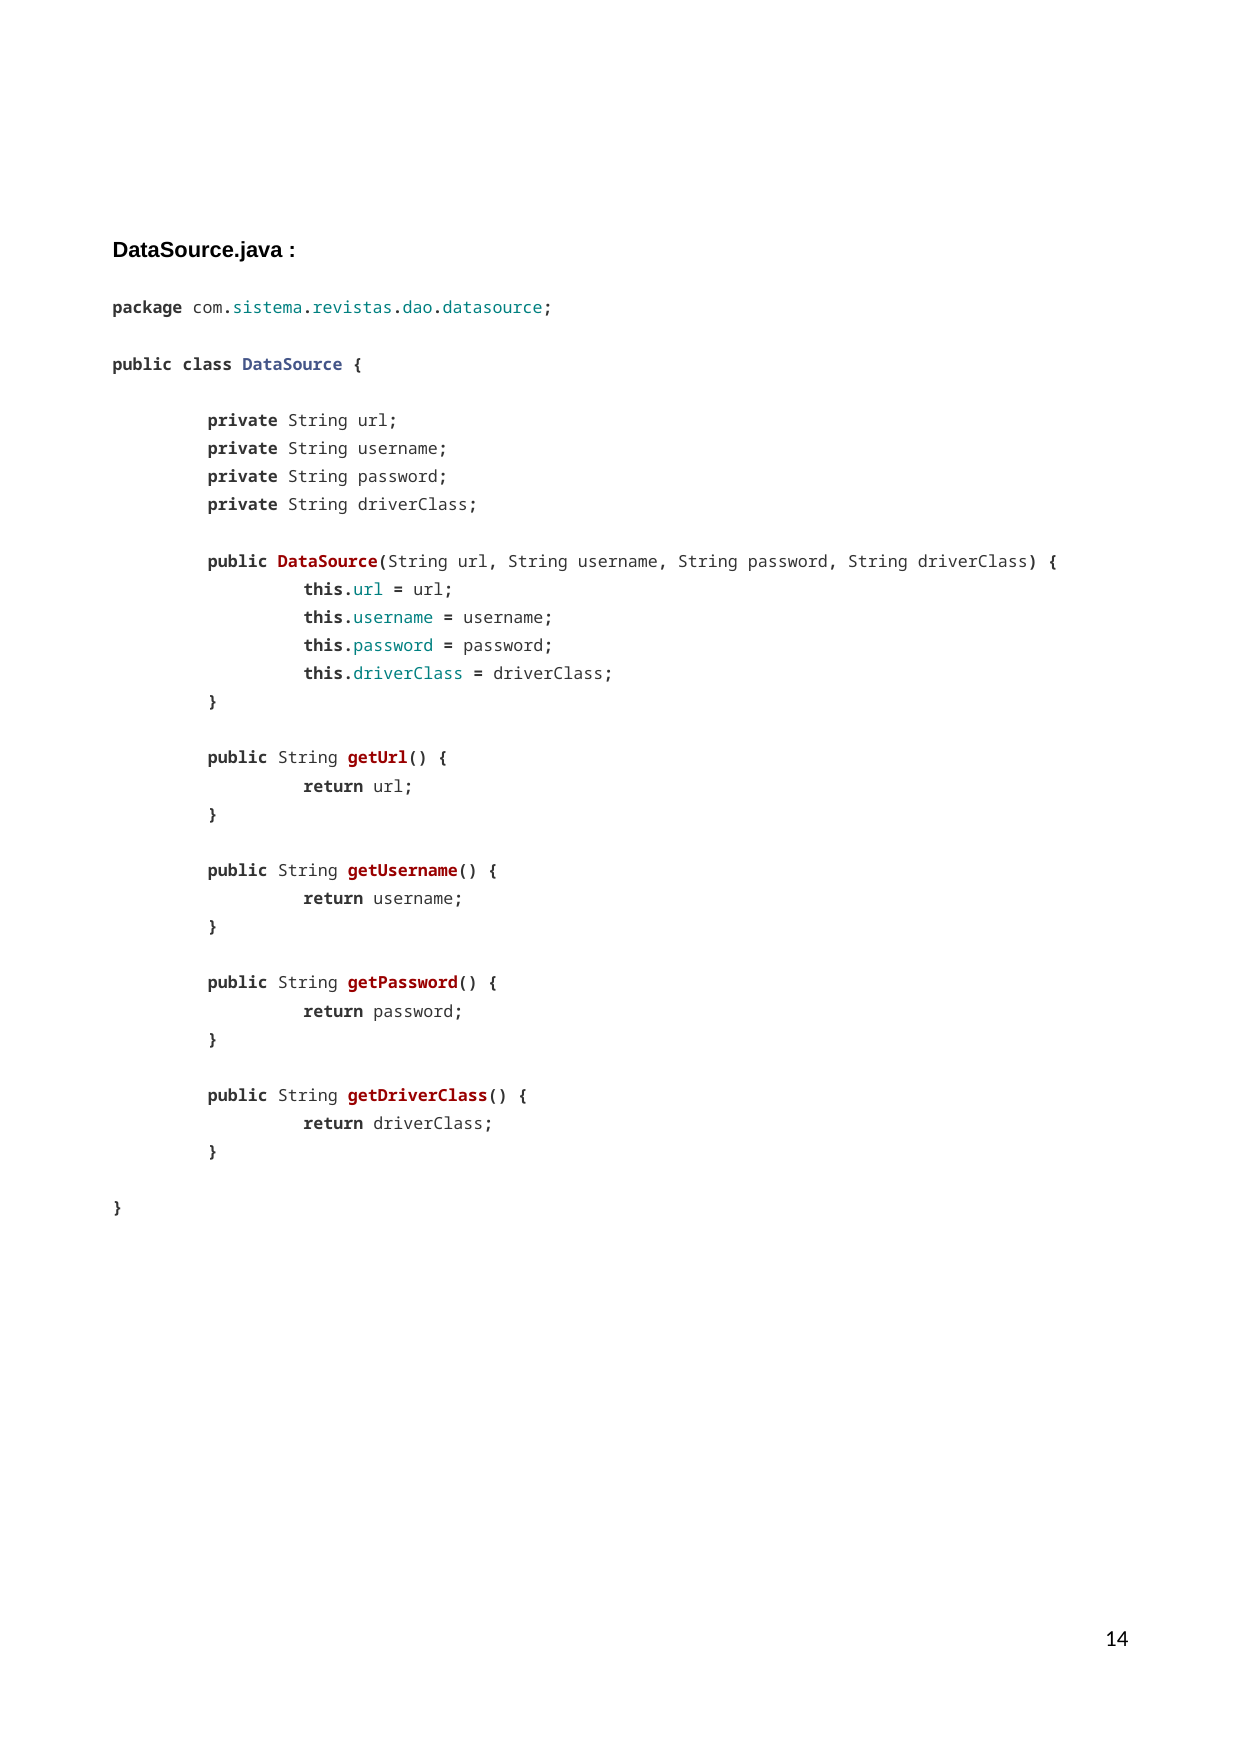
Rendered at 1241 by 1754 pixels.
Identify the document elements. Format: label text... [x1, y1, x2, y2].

text public String getDriverClass() { [112, 1078, 1128, 1106]
text return password; [112, 994, 1128, 1022]
text } [112, 1022, 1128, 1050]
text return driverClass; [112, 1106, 1128, 1134]
text } [112, 909, 1128, 937]
text private String username; [112, 431, 1128, 459]
text } [112, 1134, 1128, 1162]
text public String getUrl() { [112, 741, 1128, 769]
text DataSource.java : [112, 234, 1128, 262]
text } [112, 797, 1128, 825]
text this.driverClass = driverClass; [112, 656, 1128, 684]
text public DataSource(String url, String username, String password, String driverClass) { [112, 544, 1128, 572]
text this.username = username; [112, 600, 1128, 628]
text this.password = password; [112, 628, 1128, 656]
text private String password; [112, 459, 1128, 487]
text private String url; [112, 403, 1128, 431]
text } [112, 1191, 1128, 1219]
text return username; [112, 881, 1128, 909]
text return url; [112, 769, 1128, 797]
text this.url = url; [112, 572, 1128, 600]
text public String getUsername() { [112, 853, 1128, 881]
text private String driverClass; [112, 487, 1128, 516]
text public String getPassword() { [112, 966, 1128, 994]
text } [112, 684, 1128, 712]
text package com.sistema.revistas.dao.datasource; [112, 291, 1128, 319]
text public class DataSource { [112, 347, 1128, 375]
